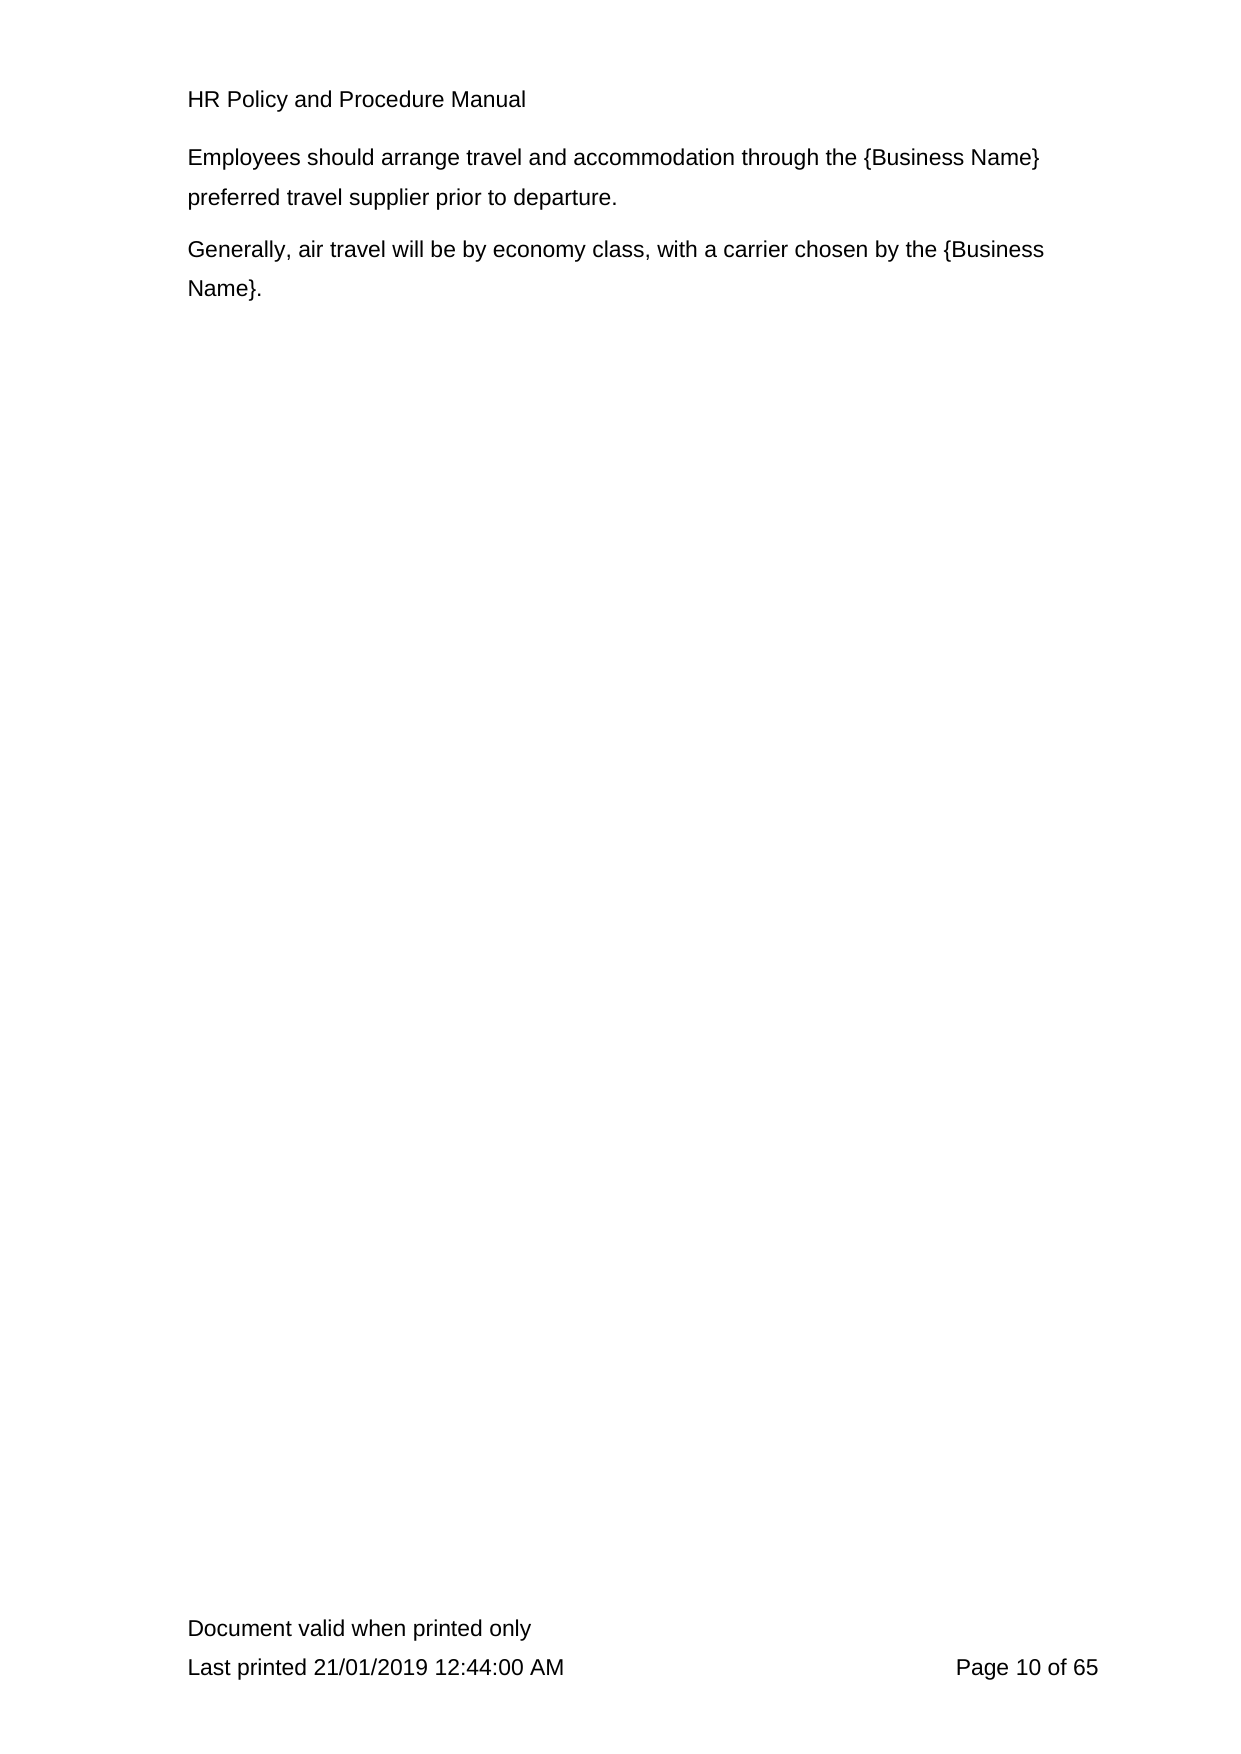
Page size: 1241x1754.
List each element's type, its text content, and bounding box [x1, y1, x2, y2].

text Employees should arrange travel and accommodation through the {Business Name} preferred travel supplier prior to departure. [187, 144, 1098, 210]
text Generally, air travel will be by economy class, with a carrier chosen by the {Business Name}. [187, 236, 1098, 302]
